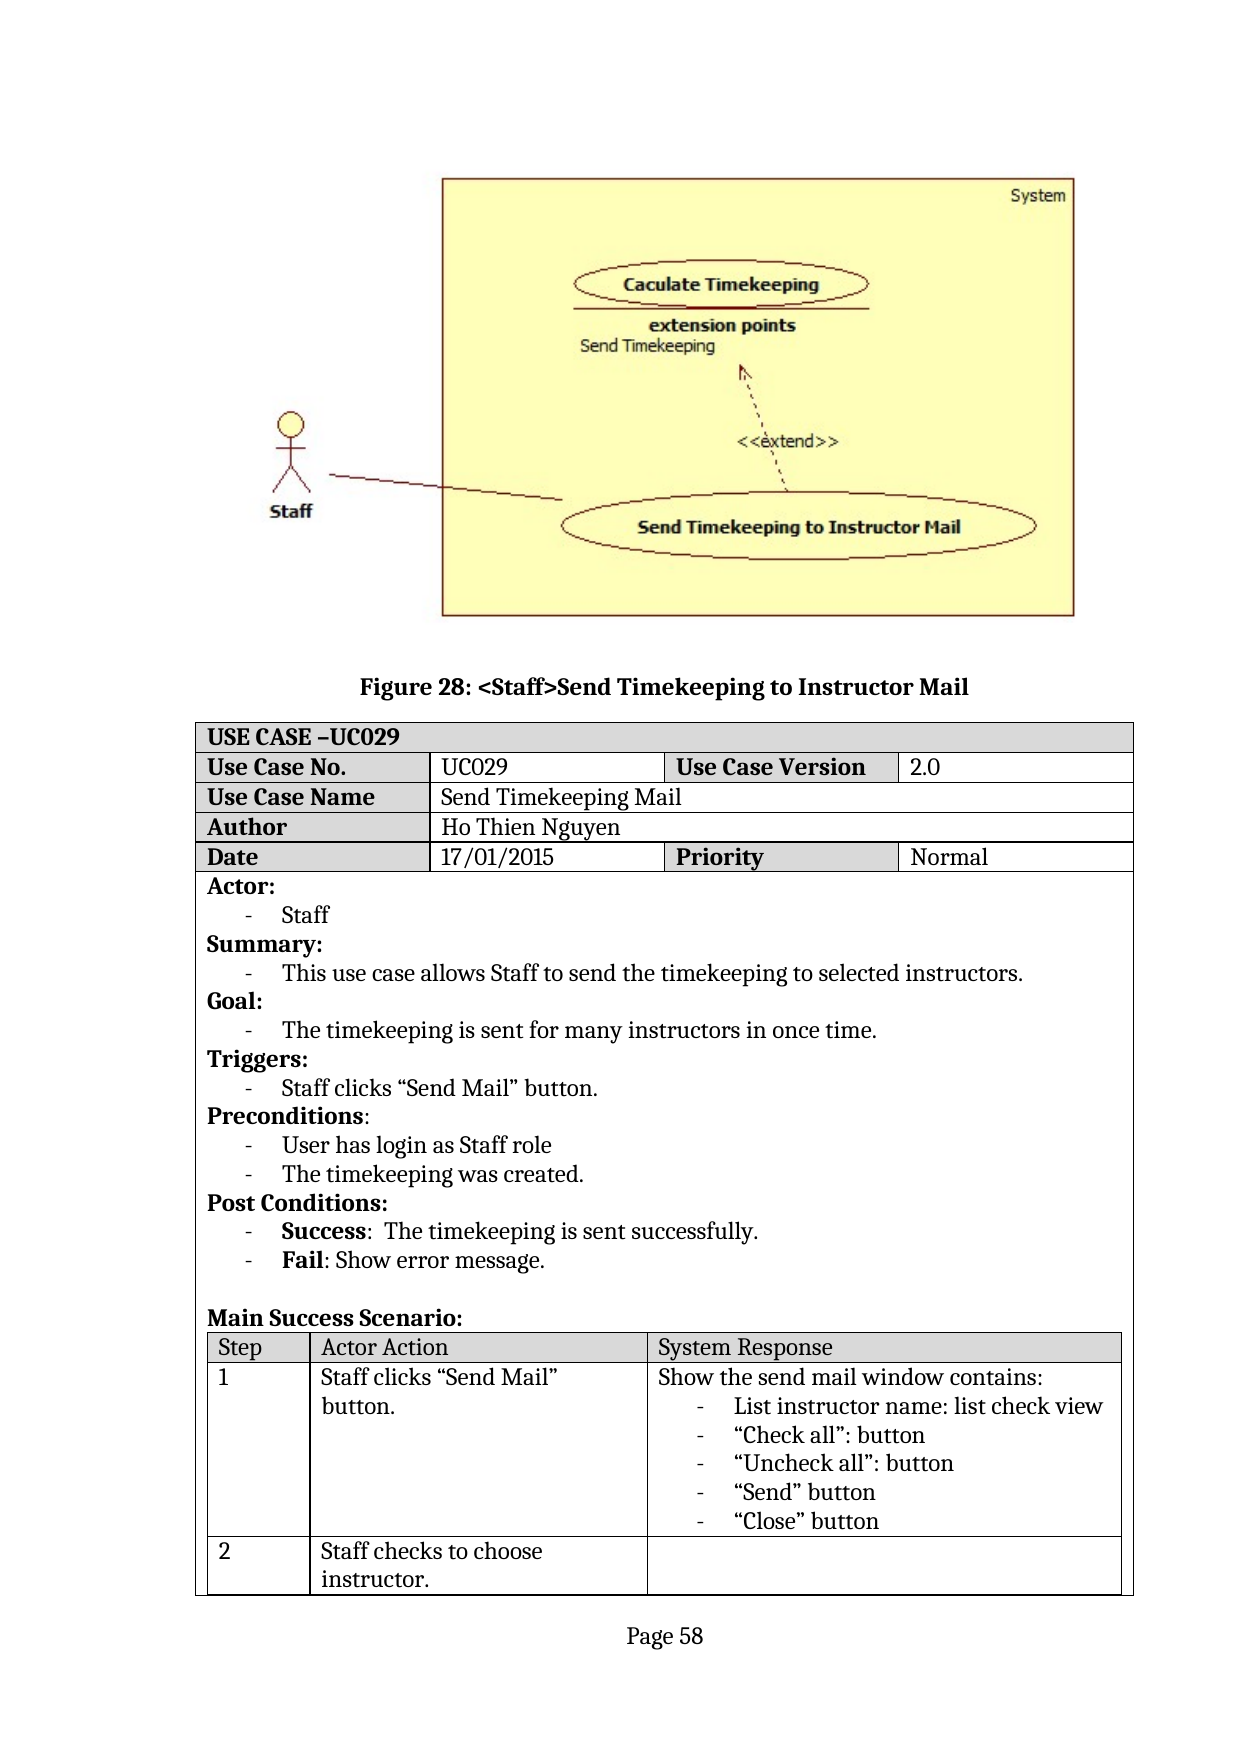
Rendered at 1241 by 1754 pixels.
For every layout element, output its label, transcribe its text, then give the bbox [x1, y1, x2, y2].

table_cell Ho Thien Nguyen [431, 813, 1133, 841]
table_cell Use Case Name [196, 783, 429, 812]
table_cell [196, 872, 1133, 1595]
table_header USE CASE –UC029 [196, 723, 1133, 752]
table_cell Priority [665, 843, 898, 871]
table_cell UC029 [431, 753, 664, 782]
table_cell 17/01/2015 [431, 843, 664, 871]
table_cell Date [196, 843, 429, 871]
text Figure 28: <Staff>Send Timekeeping to Instructor Mail [207, 673, 1122, 701]
table_cell Send Timekeeping Mail [431, 783, 1133, 812]
table_cell Author [196, 813, 429, 841]
table_cell Use Case No. [196, 753, 429, 782]
table_cell Use Case Version [665, 753, 898, 782]
table_cell 2.0 [899, 753, 1133, 782]
table_cell Normal [899, 843, 1133, 871]
picture [223, 147, 1105, 648]
